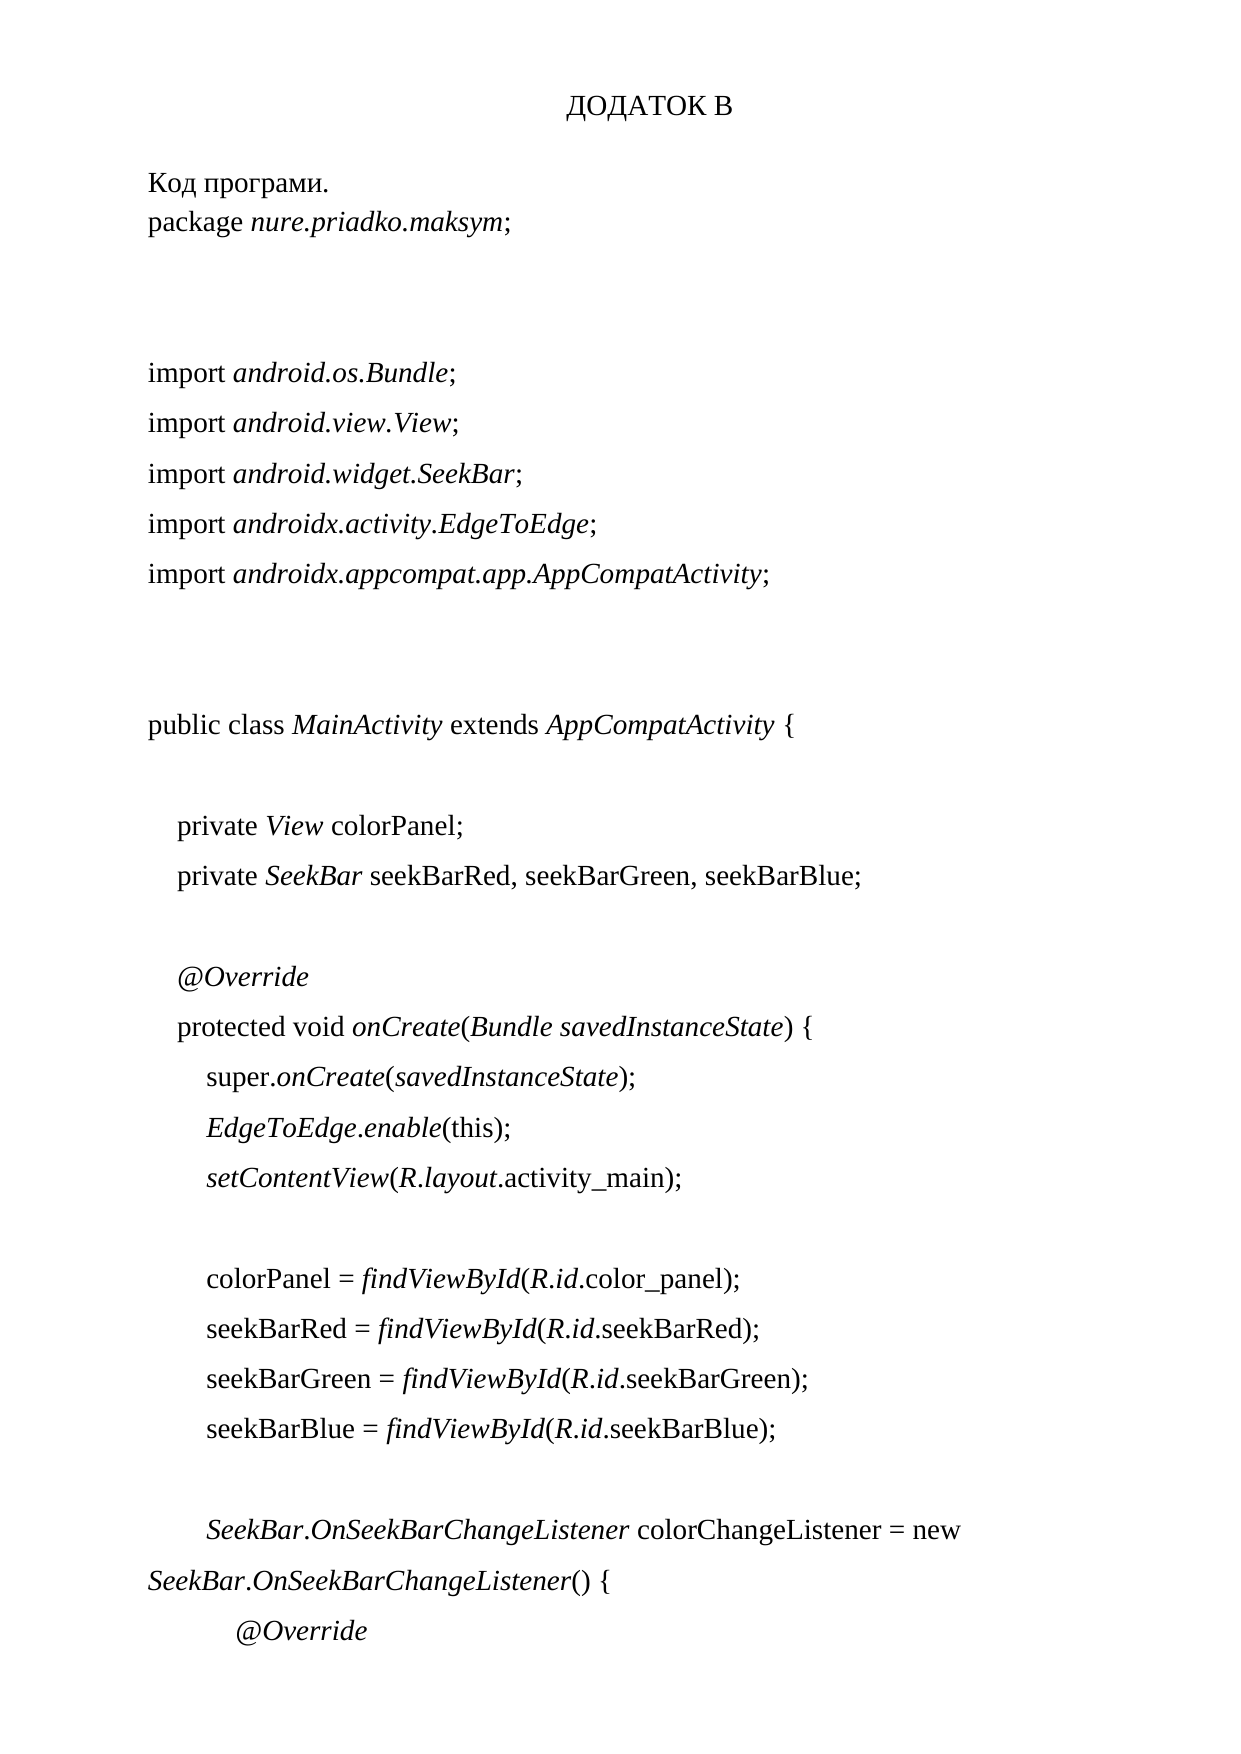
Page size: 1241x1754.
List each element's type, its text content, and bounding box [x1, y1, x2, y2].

text ДОДАТОК В [148, 88, 1152, 122]
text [148, 204, 1152, 1646]
text Код програми. [148, 166, 1152, 199]
